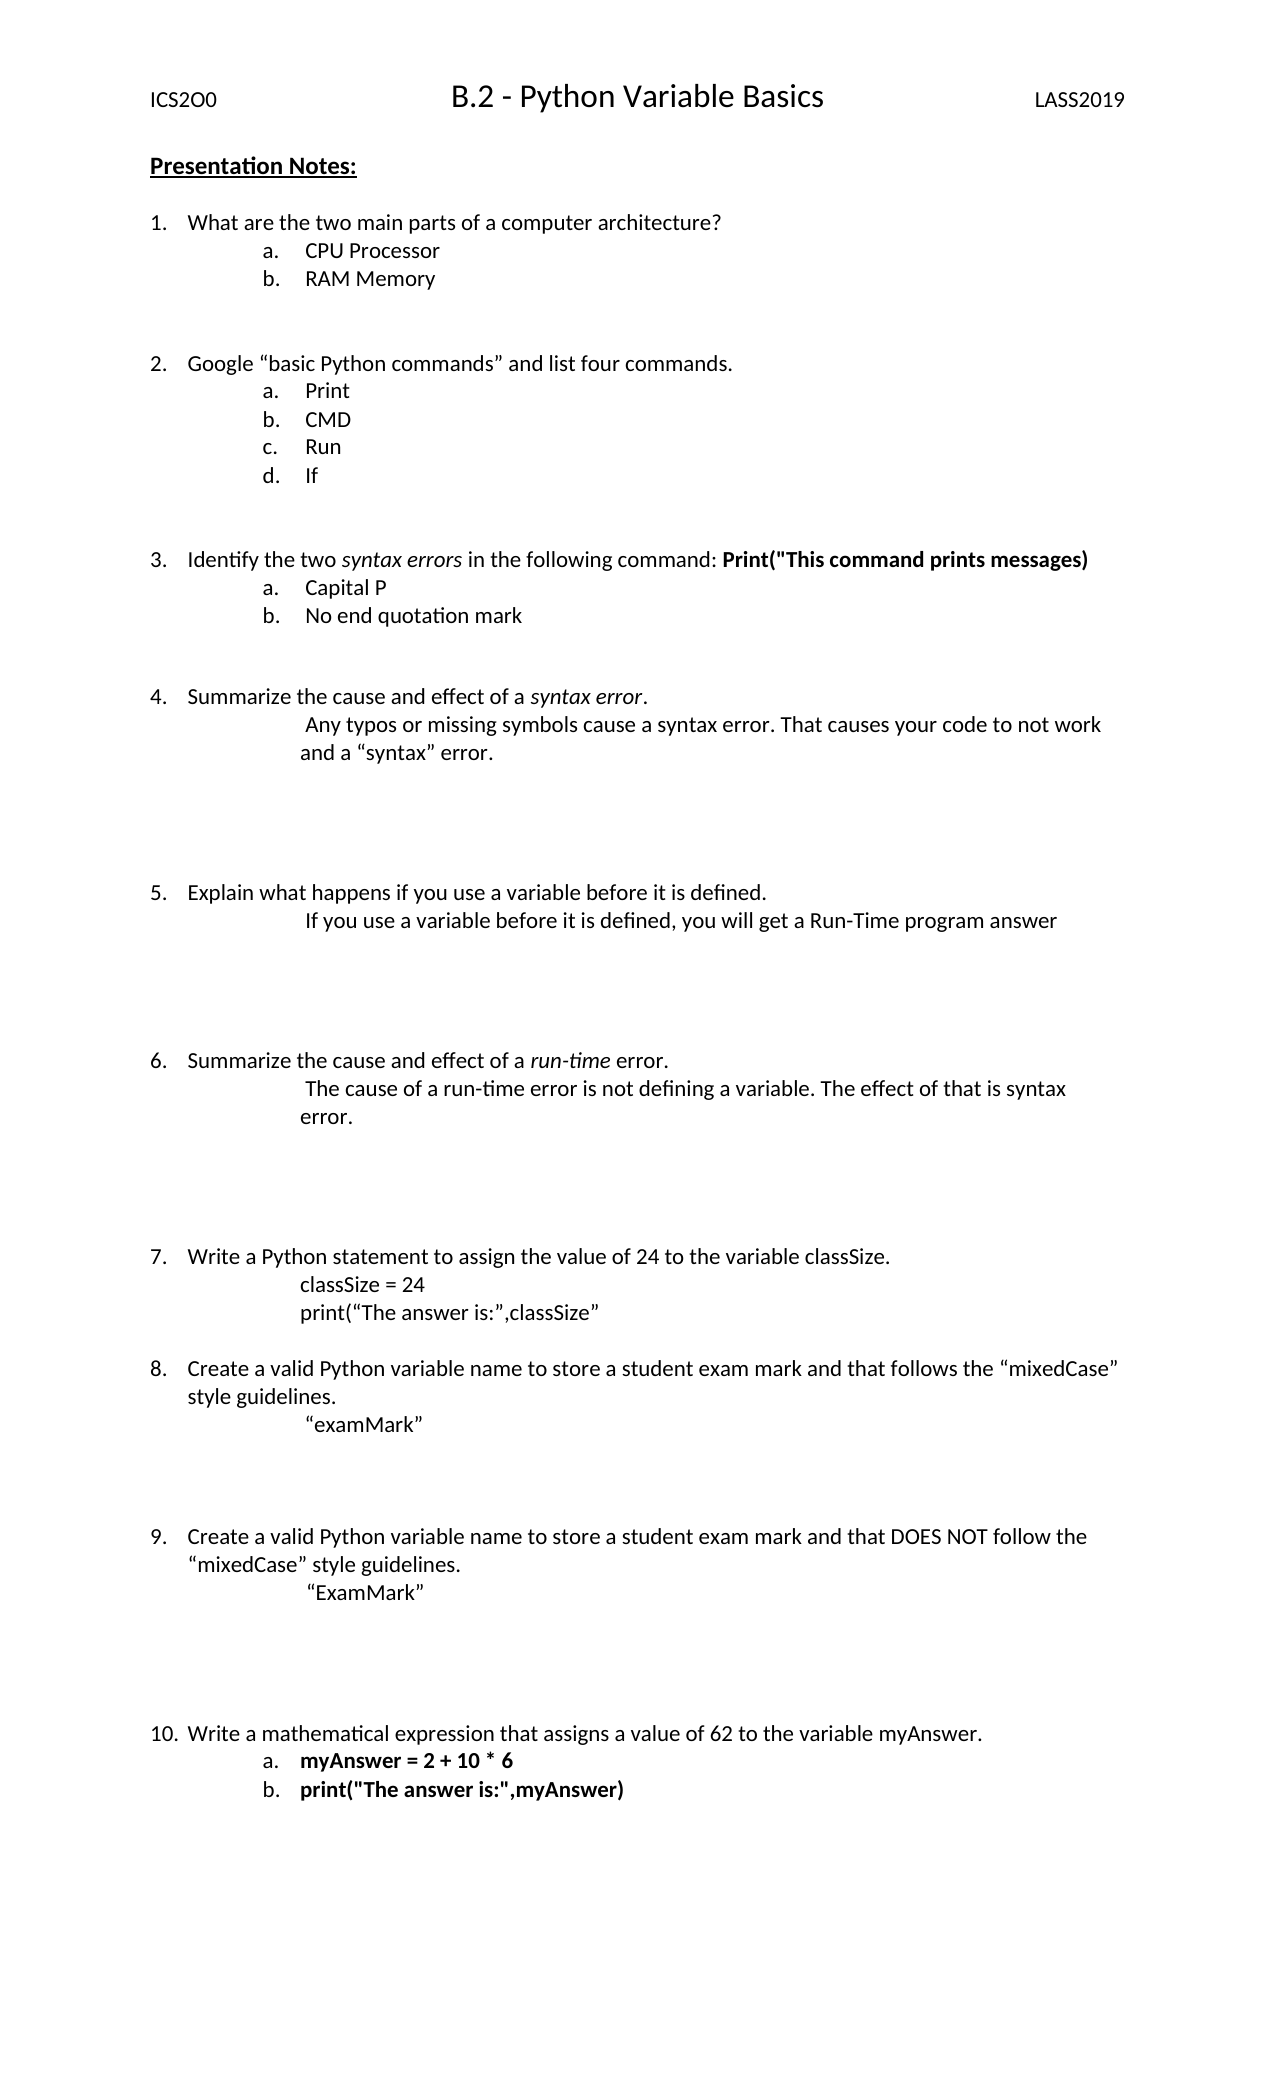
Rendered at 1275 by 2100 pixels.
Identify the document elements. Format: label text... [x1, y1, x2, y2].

list What are the two main parts of a computer architecture? [150, 208, 1125, 237]
text print(“The answer is:”,classSize” [300, 1298, 1125, 1326]
list If [262, 461, 1125, 489]
list Summarize the cause and effect of a syntax error. [150, 682, 1125, 710]
list Write a Python statement to assign the value of 24 to the variable classSize. [150, 1242, 1125, 1270]
list Create a valid Python variable name to store a student exam mark and that follows the “mixedCase” style guidelines. [150, 1354, 1125, 1410]
text “ExamMark” [187, 1578, 1125, 1607]
list Print [262, 377, 1125, 405]
list No end quotation mark [262, 601, 1125, 629]
list Google “basic Python commands” and list four commands. [150, 349, 1125, 377]
list print("The answer is:",myAnswer) [262, 1775, 1125, 1803]
text “examMark” [150, 1410, 1125, 1438]
list Summarize the cause and effect of a run-time error. [150, 1046, 1125, 1074]
text classSize = 24 [300, 1270, 1125, 1298]
list Capital P [262, 573, 1125, 601]
text The cause of a run-time error is not defining a variable. The effect of that is syntax error. [300, 1074, 1125, 1130]
list Create a valid Python variable name to store a student exam mark and that DOES NOT follow the “mixedCase” style guidelines. [150, 1522, 1125, 1578]
list CPU Processor [262, 237, 1125, 264]
list Explain what happens if you use a variable before it is defined. [150, 878, 1125, 906]
text If you use a variable before it is defined, you will get a Run-Time program answer [300, 906, 1125, 934]
text Presentation Notes: [150, 150, 1125, 181]
list Write a mathematical expression that assigns a value of 62 to the variable myAnswer. [150, 1719, 1125, 1747]
list CMD [262, 405, 1125, 433]
list Run [262, 433, 1125, 461]
text Any typos or missing symbols cause a syntax error. That causes your code to not work and a “syntax” error. [300, 710, 1125, 766]
list Identify the two syntax errors in the following command: Print("This command prints messages) [150, 545, 1125, 573]
list myAnswer = 2 + 10 * 6 [262, 1747, 1125, 1775]
list RAM Memory [262, 264, 1125, 293]
